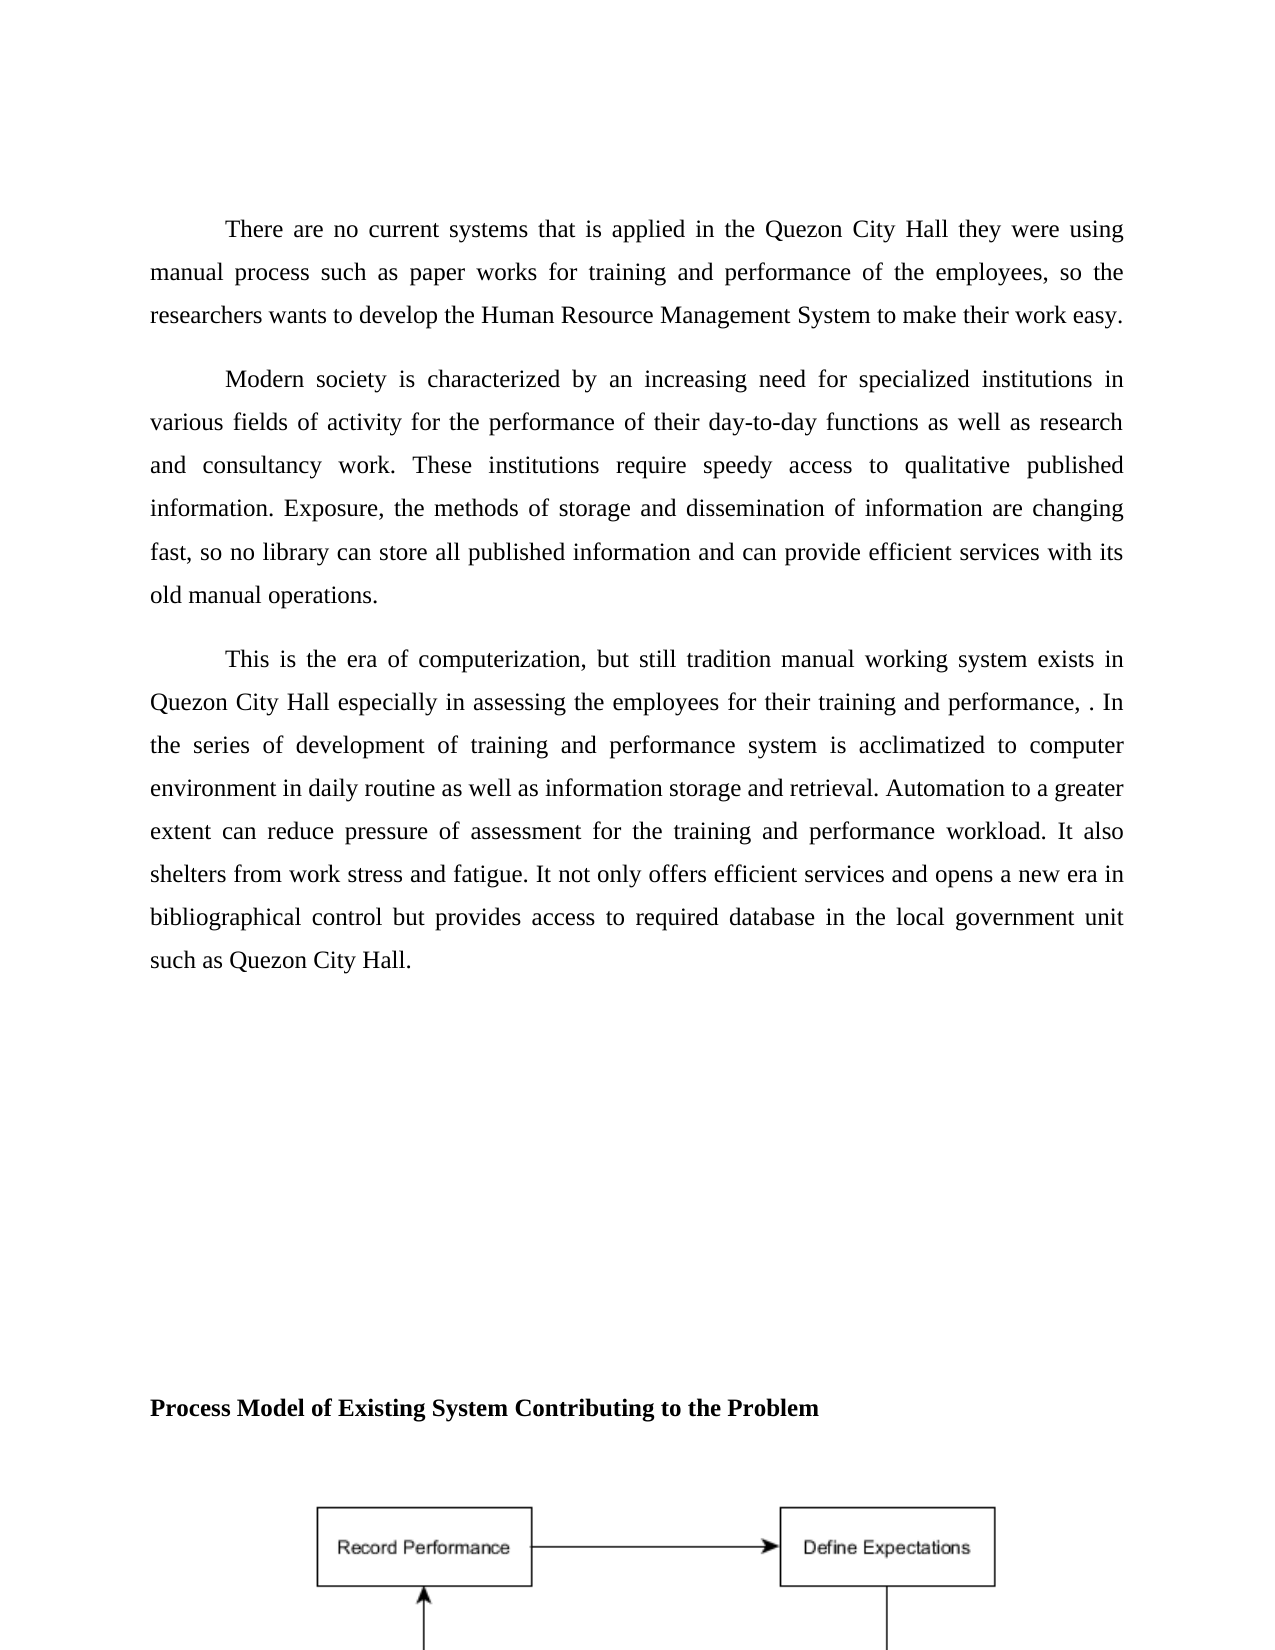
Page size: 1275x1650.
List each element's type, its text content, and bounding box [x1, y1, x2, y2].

text Process Model of Existing System Contributing to the Problem [150, 1393, 1125, 1422]
picture [270, 1457, 1071, 1650]
text This is the era of computerization, but still tradition manual working system exists in Quezon City Hall especially in assessing the employees for their training and performance, . In the series of development of training and performance system is acclimatized to computer environment in daily routine as well as information storage and retrieval. Automation to a greater extent can reduce pressure of assessment for the training and performance workload. It also shelters from work stress and fatigue. It not only offers efficient services and opens a new era in bibliographical control but provides access to required database in the local government unit such as Quezon City Hall. [150, 644, 1125, 974]
text Modern society is characterized by an increasing need for specialized institutions in various fields of activity for the performance of their day-to-day functions as well as research and consultancy work. These institutions require speedy access to qualitative published information. Exposure, the methods of storage and dissemination of information are changing fast, so no library can store all published information and can provide efficient services with its old manual operations. [150, 364, 1125, 608]
text There are no current systems that is applied in the Quezon City Hall they were using manual process such as paper works for training and performance of the employees, so the researchers wants to develop the Human Resource Management System to make their work easy. [150, 214, 1125, 329]
